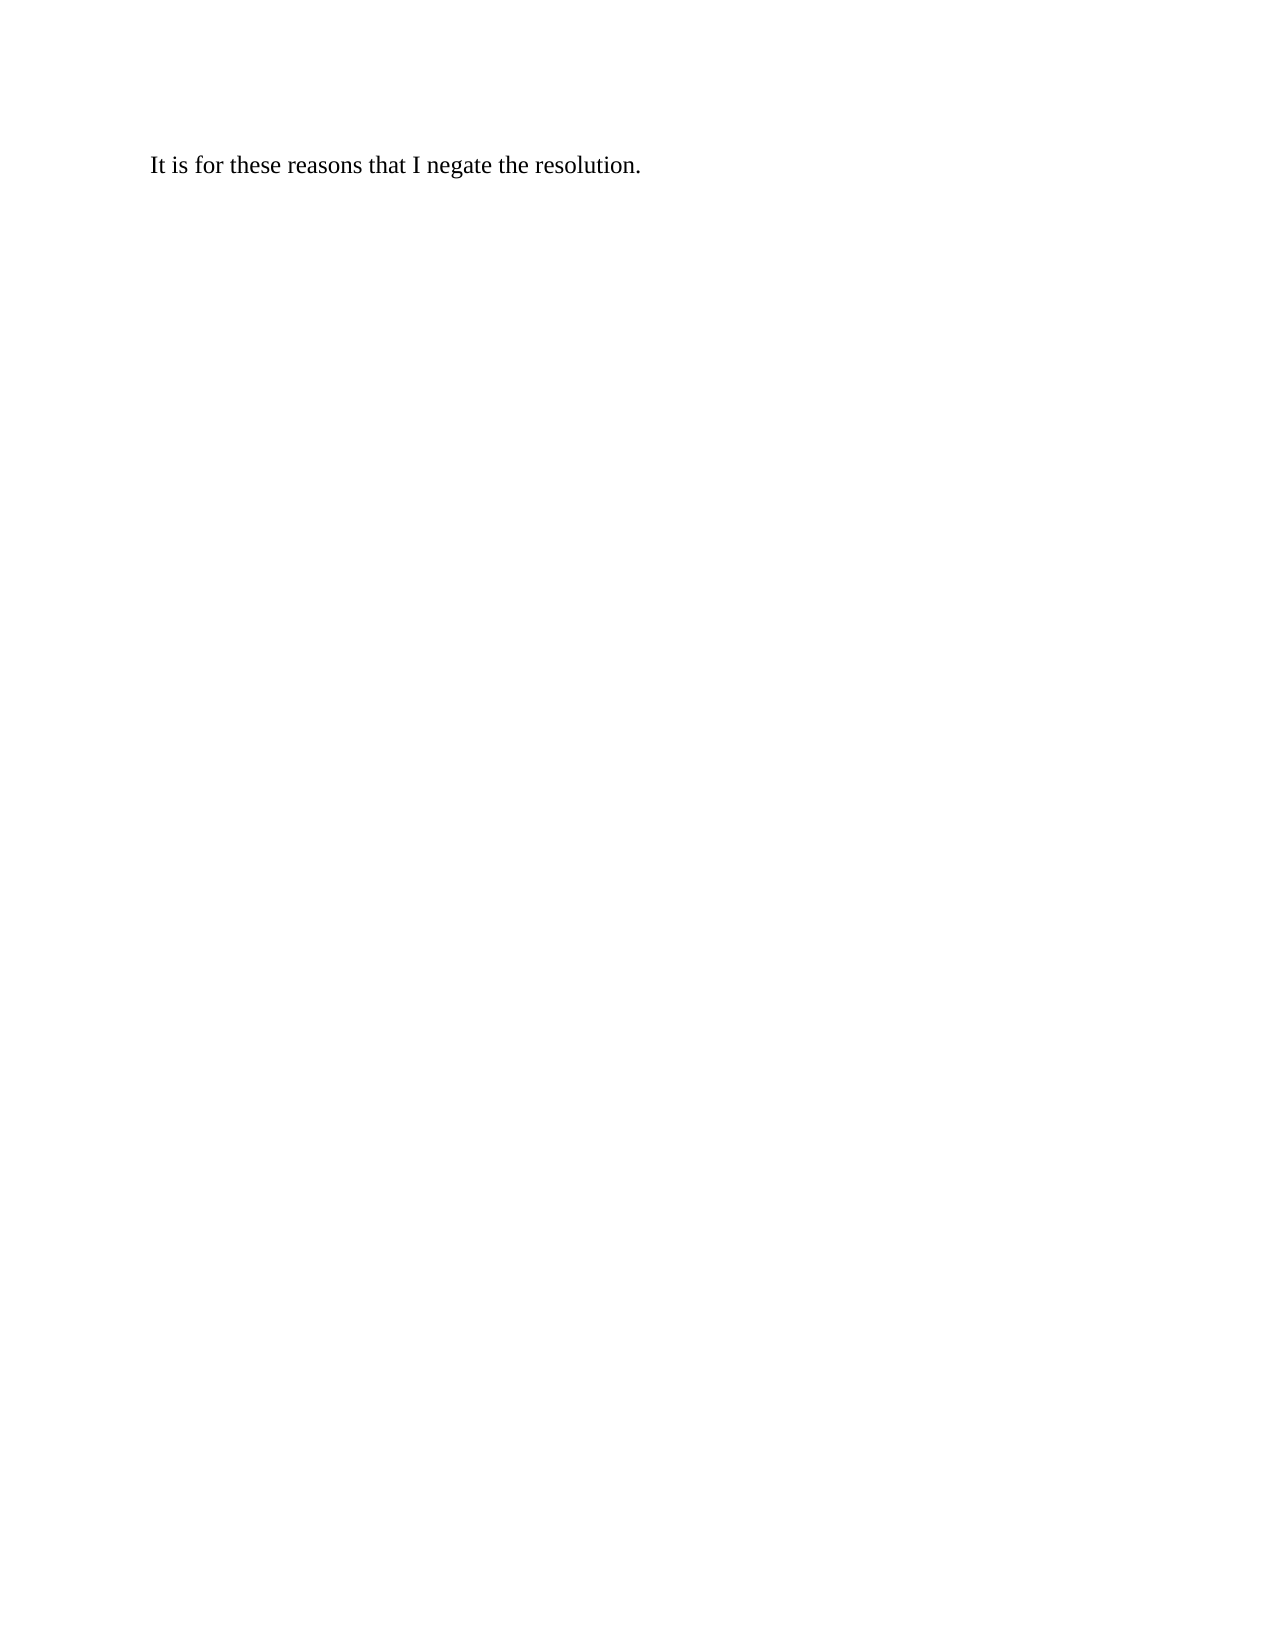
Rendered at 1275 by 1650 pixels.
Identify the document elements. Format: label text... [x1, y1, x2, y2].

text It is for these reasons that I negate the resolution. [150, 150, 1125, 179]
